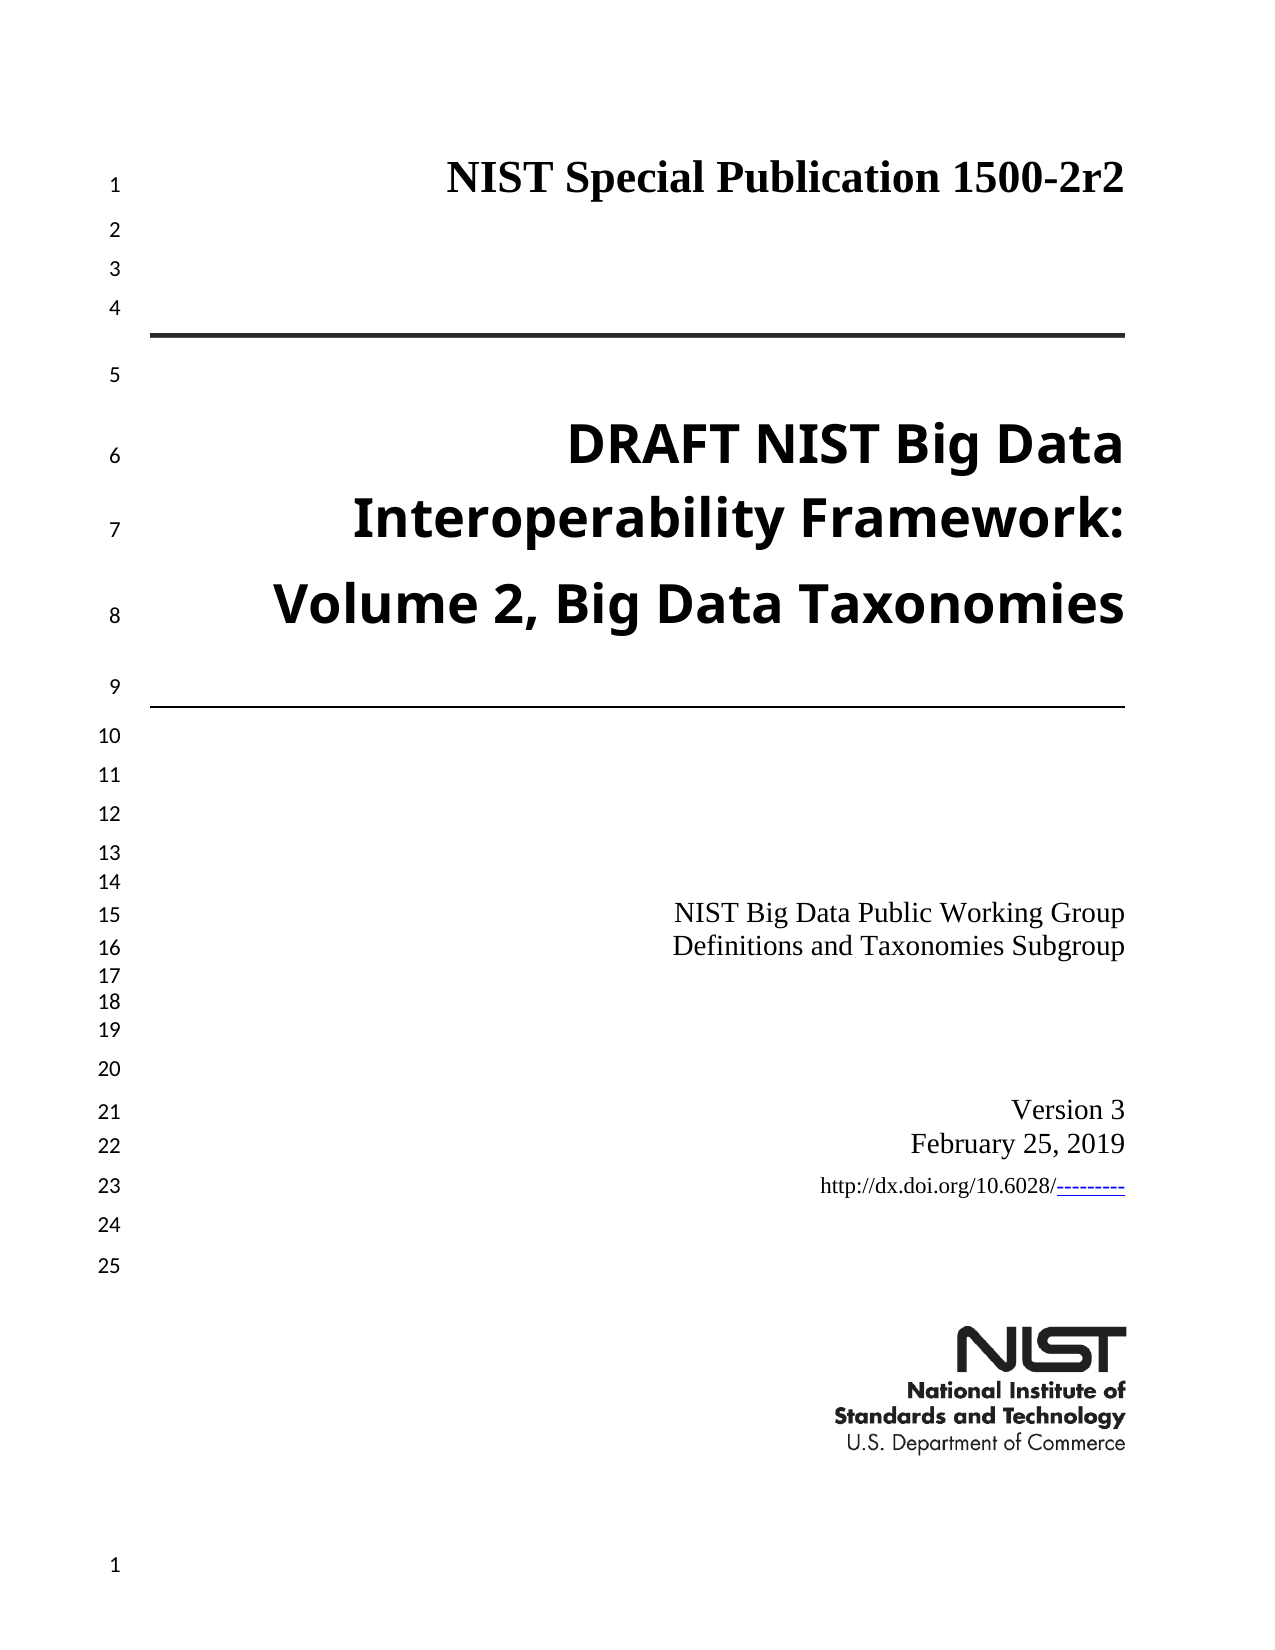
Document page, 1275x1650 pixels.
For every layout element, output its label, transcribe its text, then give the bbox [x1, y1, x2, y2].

text DRAFT NIST Big Data Interoperability Framework: [150, 397, 1125, 553]
text Volume 2, Big Data Taxonomies [150, 557, 1125, 639]
text Version 3 [150, 1092, 1125, 1126]
text NIST Special Publication 1500-2r2 [150, 150, 1125, 203]
text Definitions and Taxonomies Subgroup [150, 928, 1125, 962]
text NIST Big Data Public Working Group [150, 895, 1125, 928]
text http://dx.doi.org/10.6028/--------- [150, 1172, 1125, 1198]
text February 25, 2019 [150, 1126, 1125, 1159]
